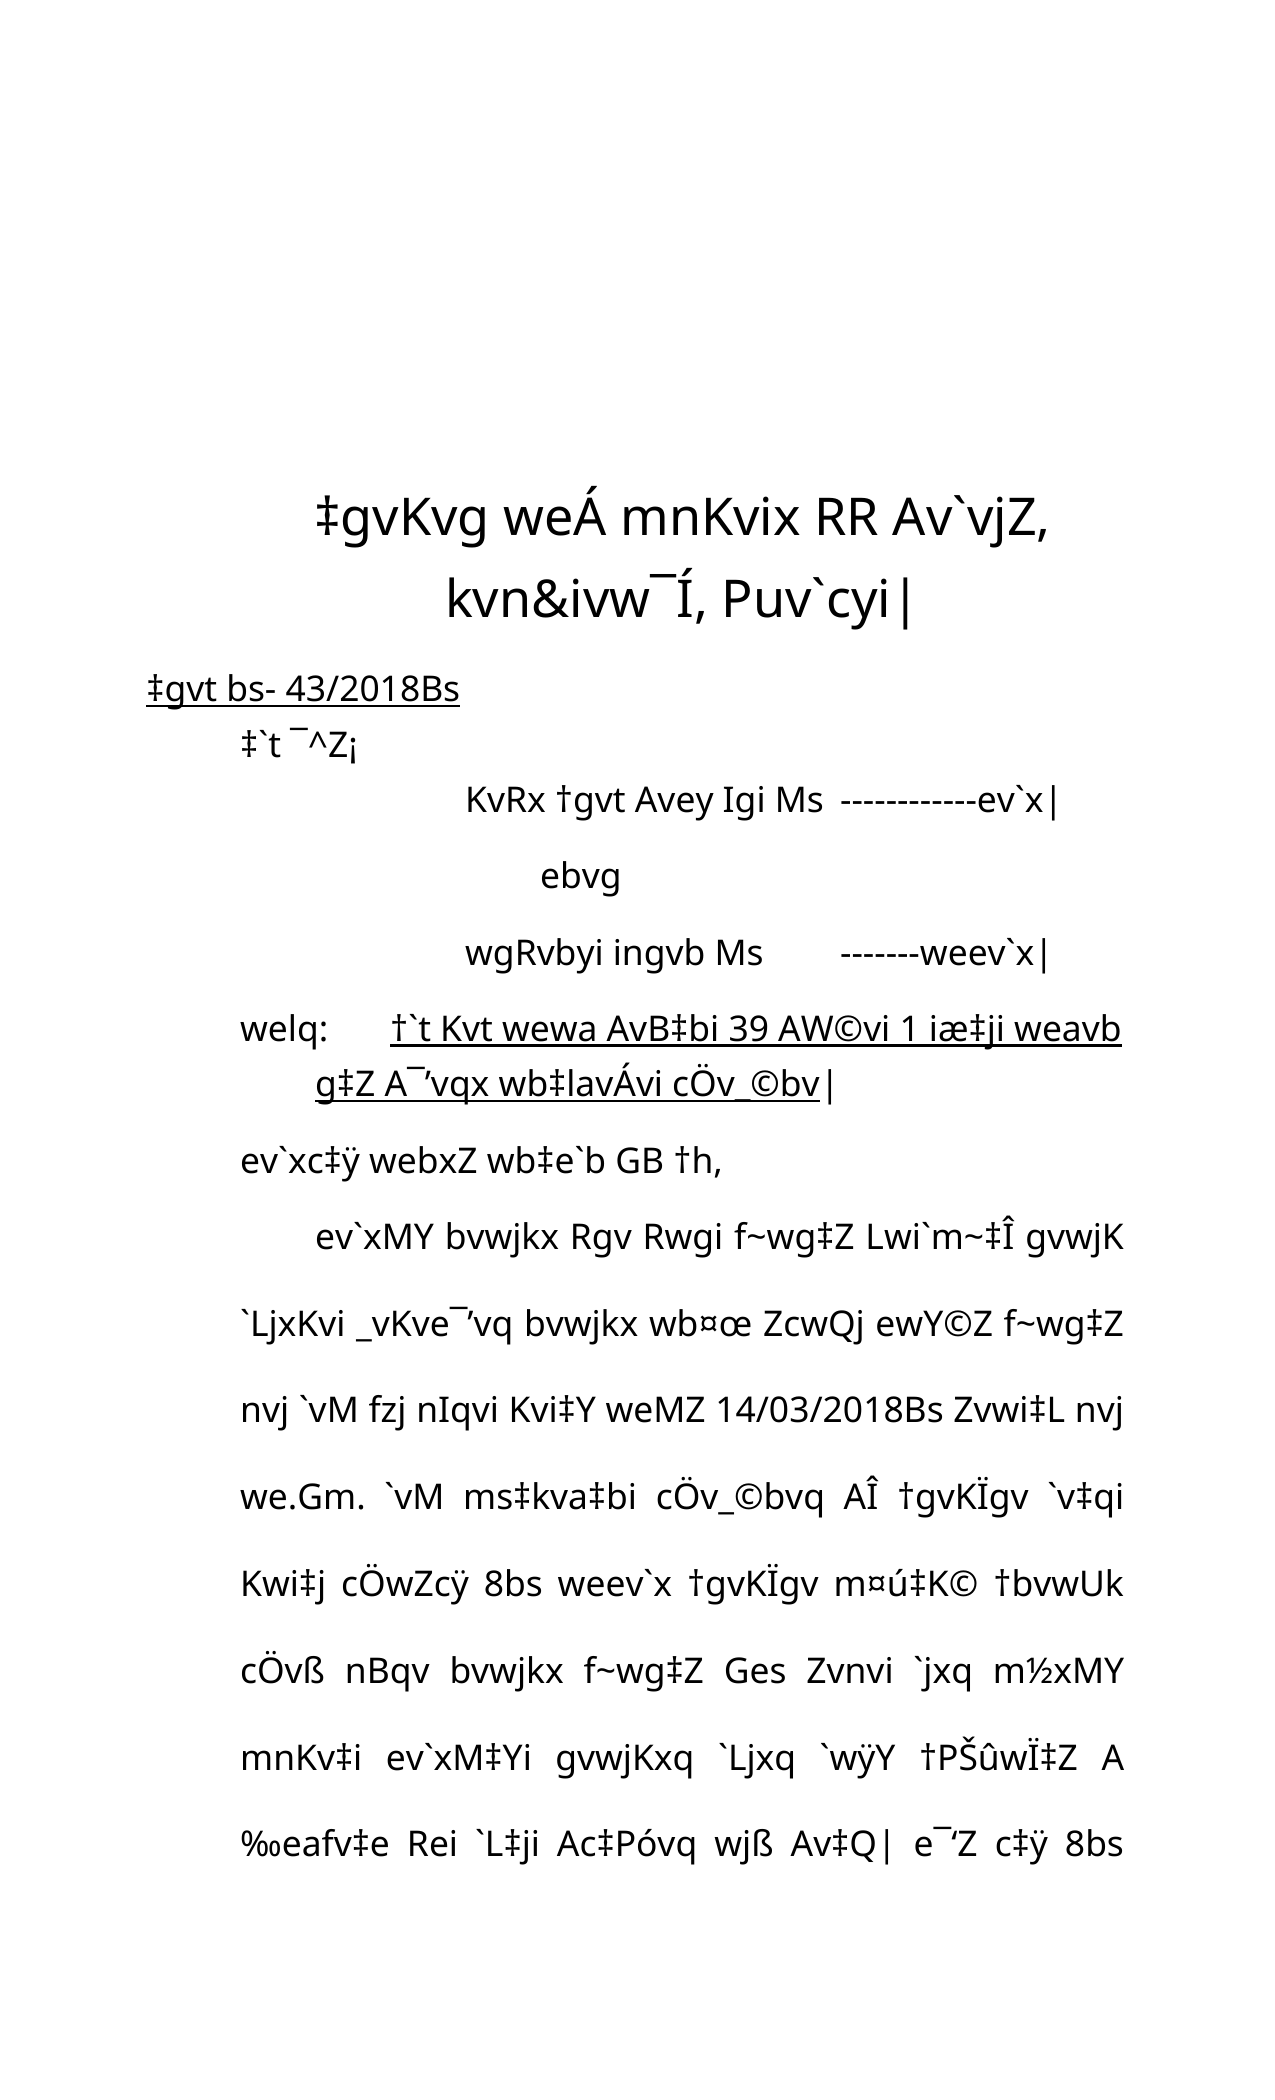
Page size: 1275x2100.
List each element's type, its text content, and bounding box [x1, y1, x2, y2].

text ebvg [465, 851, 1125, 899]
text ev`xc‡ÿ webxZ wb‡e`b GB †h, [240, 1135, 1125, 1183]
text ‡gvt bs- 43/2018Bs [146, 664, 1125, 712]
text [240, 1211, 1125, 1867]
text KvRx †gvt Avey Igi Ms ------------ev`x| [465, 775, 1125, 823]
text ‡`t ¯^Z¡ [240, 719, 1125, 768]
text wgRvbyi ingvb Ms -------weev`x| [465, 927, 1125, 976]
text welq: †`t Kvt wewa AvB‡bi 39 AW©vi 1 iæ‡ji weavb g‡Z A¯’vqx wb‡lavÁvi cÖv_©bv| [240, 1003, 1125, 1107]
text ‡gvKvg weÁ mnKvix RR Av`vjZ, kvn&ivw¯Í, Puv`cyi| [240, 480, 1125, 632]
